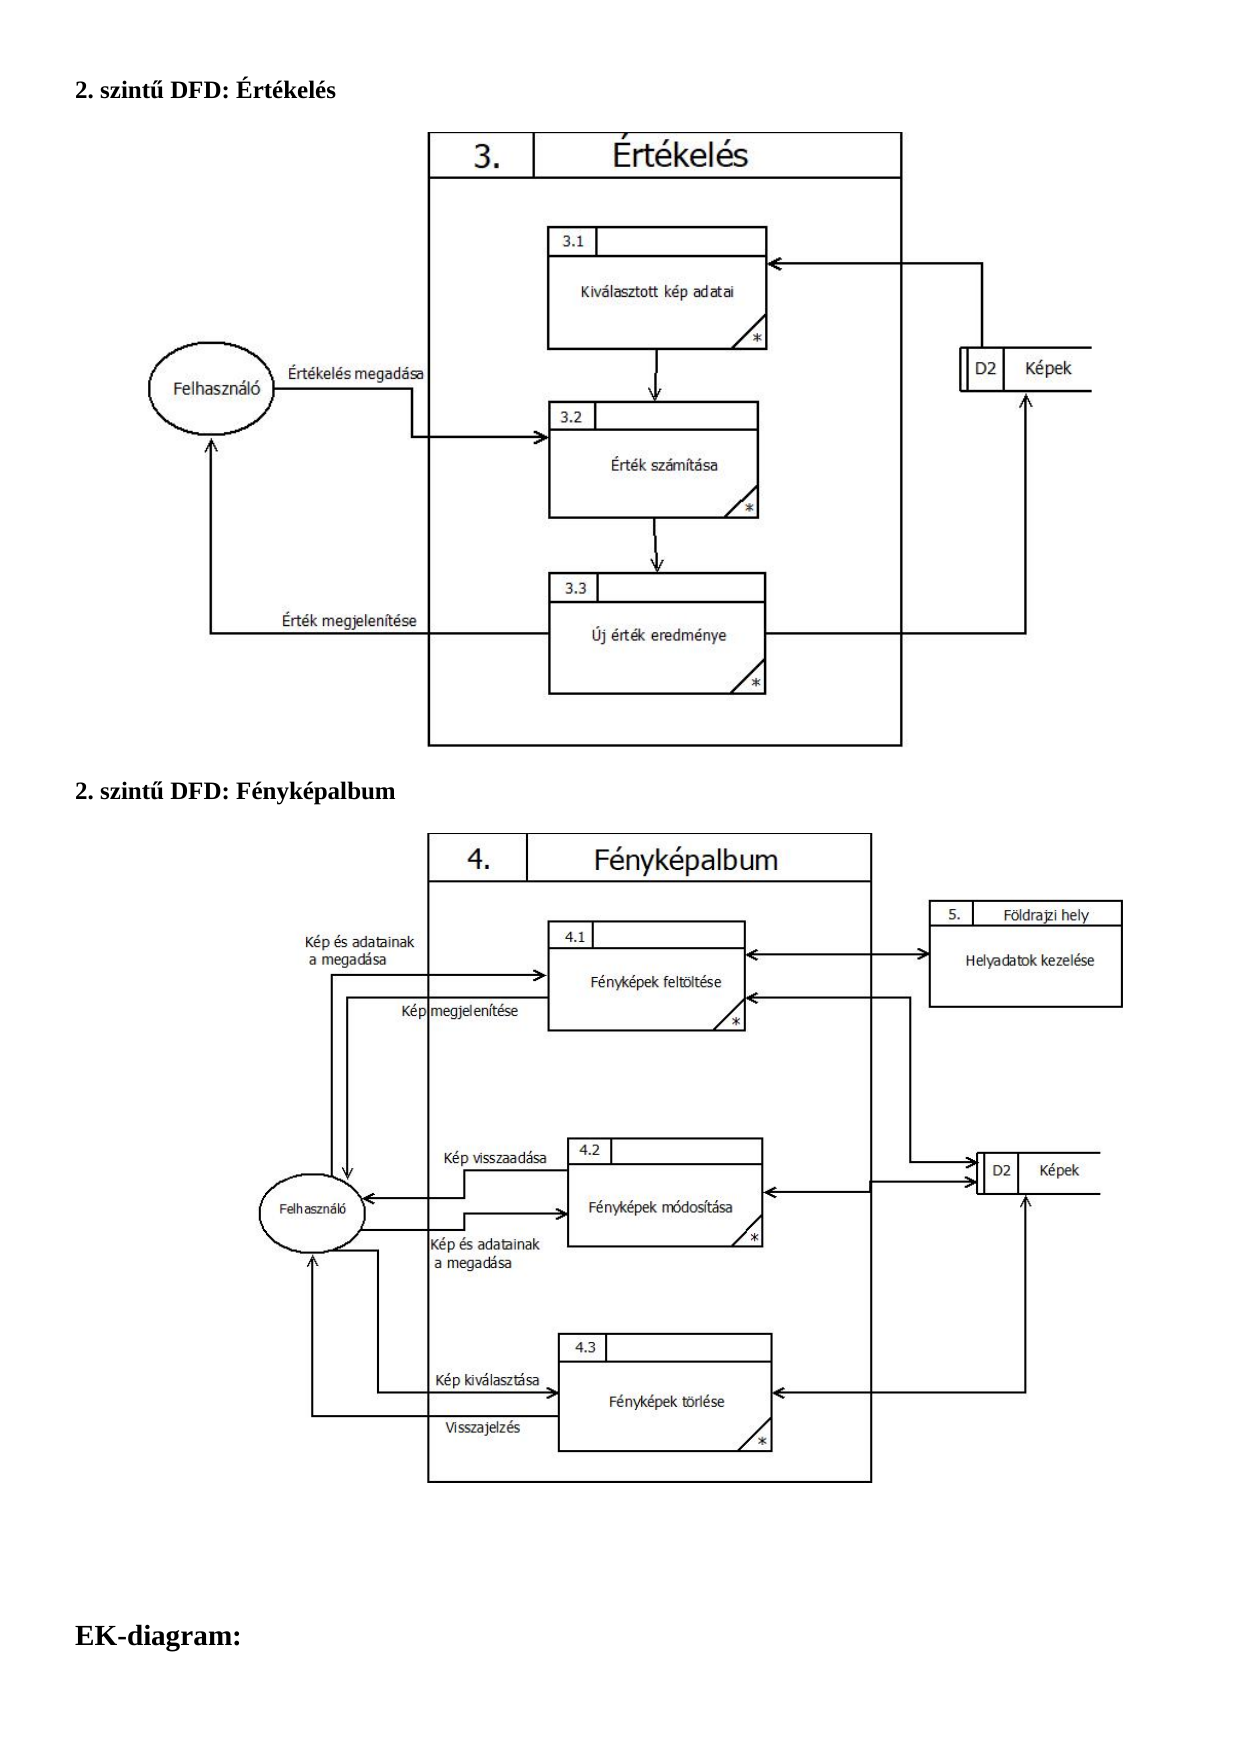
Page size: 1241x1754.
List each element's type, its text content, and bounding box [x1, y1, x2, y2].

text 2. szintű DFD: Értékelés [75, 75, 1165, 104]
subtitle EK-diagram: [75, 1618, 1165, 1652]
text 2. szintű DFD: Fényképalbum [75, 776, 1165, 805]
picture [147, 132, 1093, 748]
picture [117, 833, 1124, 1483]
